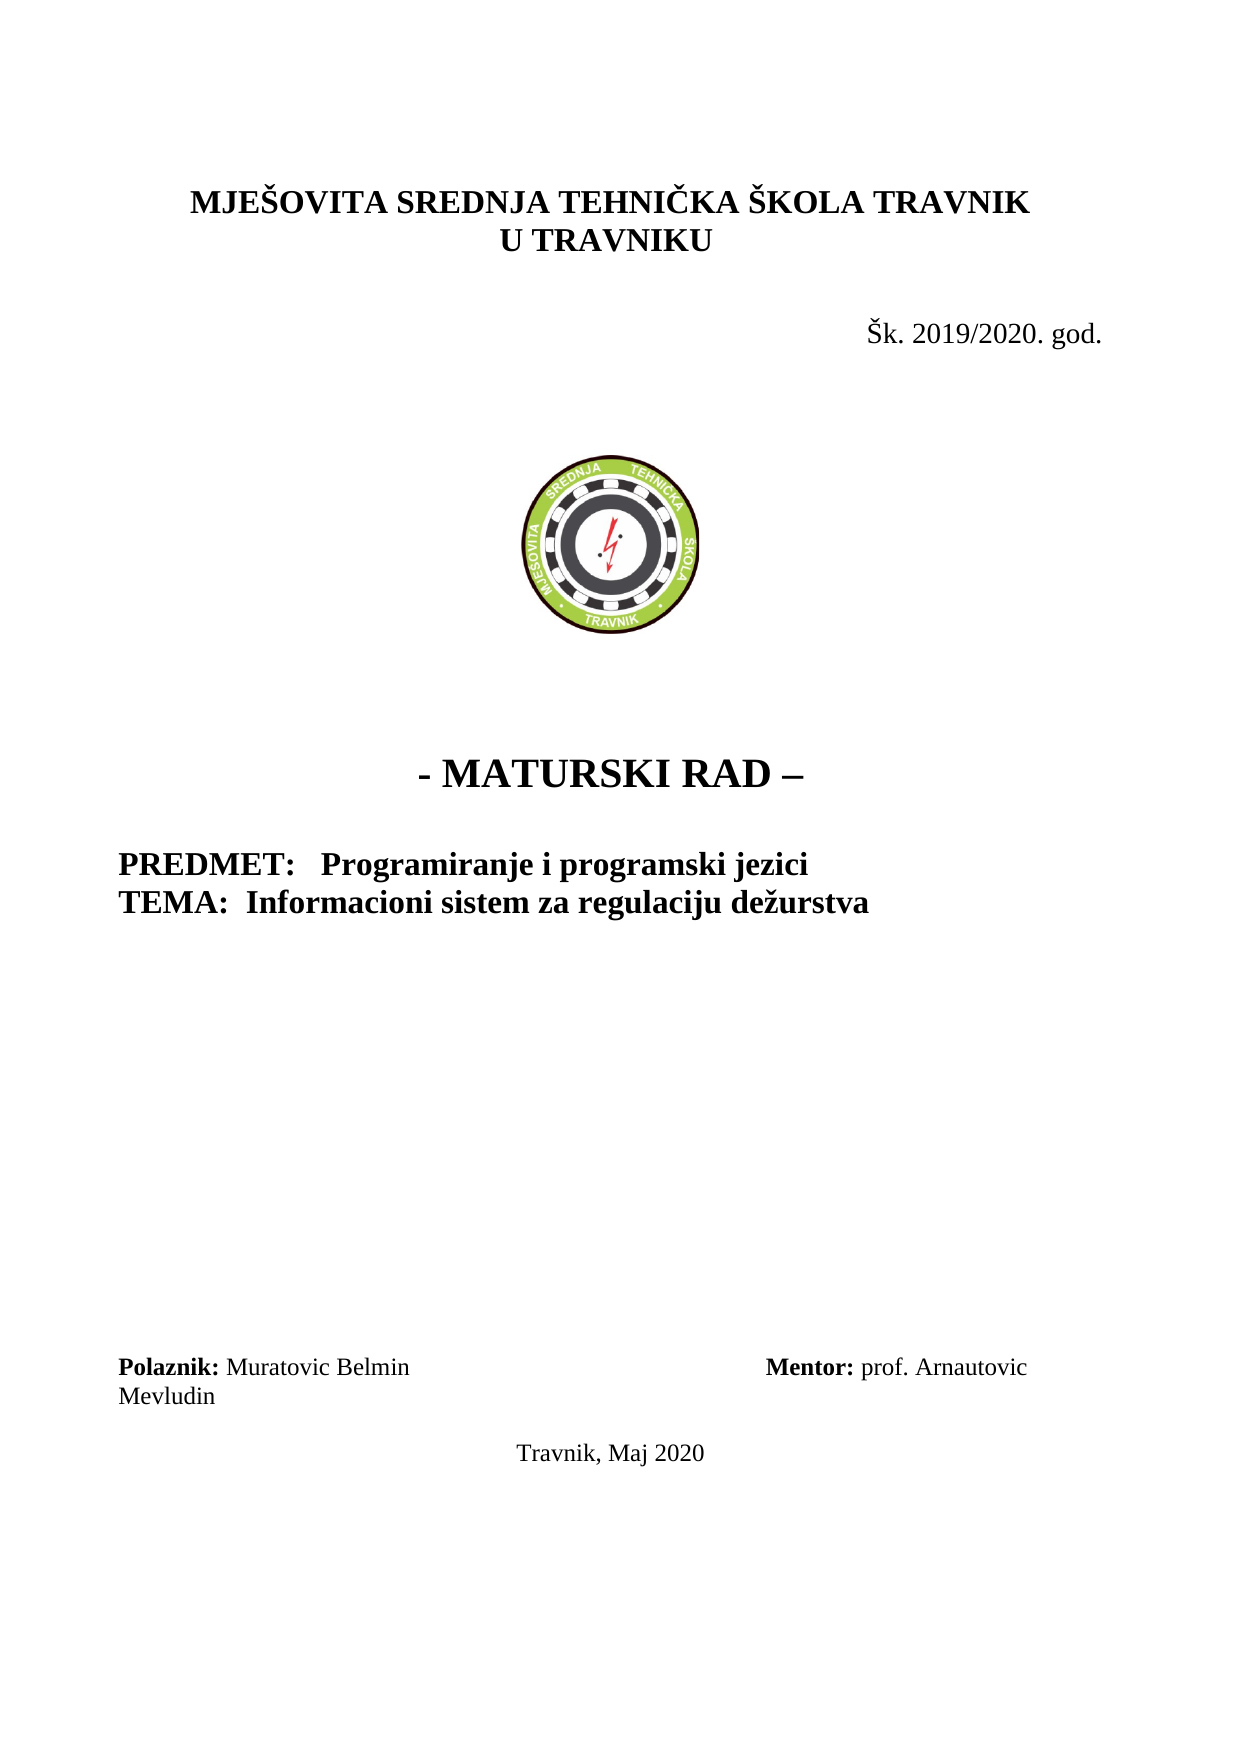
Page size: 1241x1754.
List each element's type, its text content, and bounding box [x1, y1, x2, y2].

text - MATURSKI RAD – [118, 748, 1102, 796]
picture [521, 455, 700, 634]
text Šk. 2019/2020. god. [118, 316, 1102, 350]
text Travnik, Maj 2020 [118, 1438, 1102, 1467]
text U TRAVNIKU [118, 220, 1102, 287]
text Polaznik: Muratovic Belmin Mentor: prof. Arnautovic Mevludin [118, 1352, 1102, 1409]
text PREDMET: Programiranje i programski jezici [118, 844, 1102, 882]
text MJEŠOVITA SREDNJA TEHNIČKA ŠKOLA TRAVNIK [118, 182, 1102, 220]
text TEMA: Informacioni sistem za regulaciju dežurstva [118, 882, 1102, 921]
